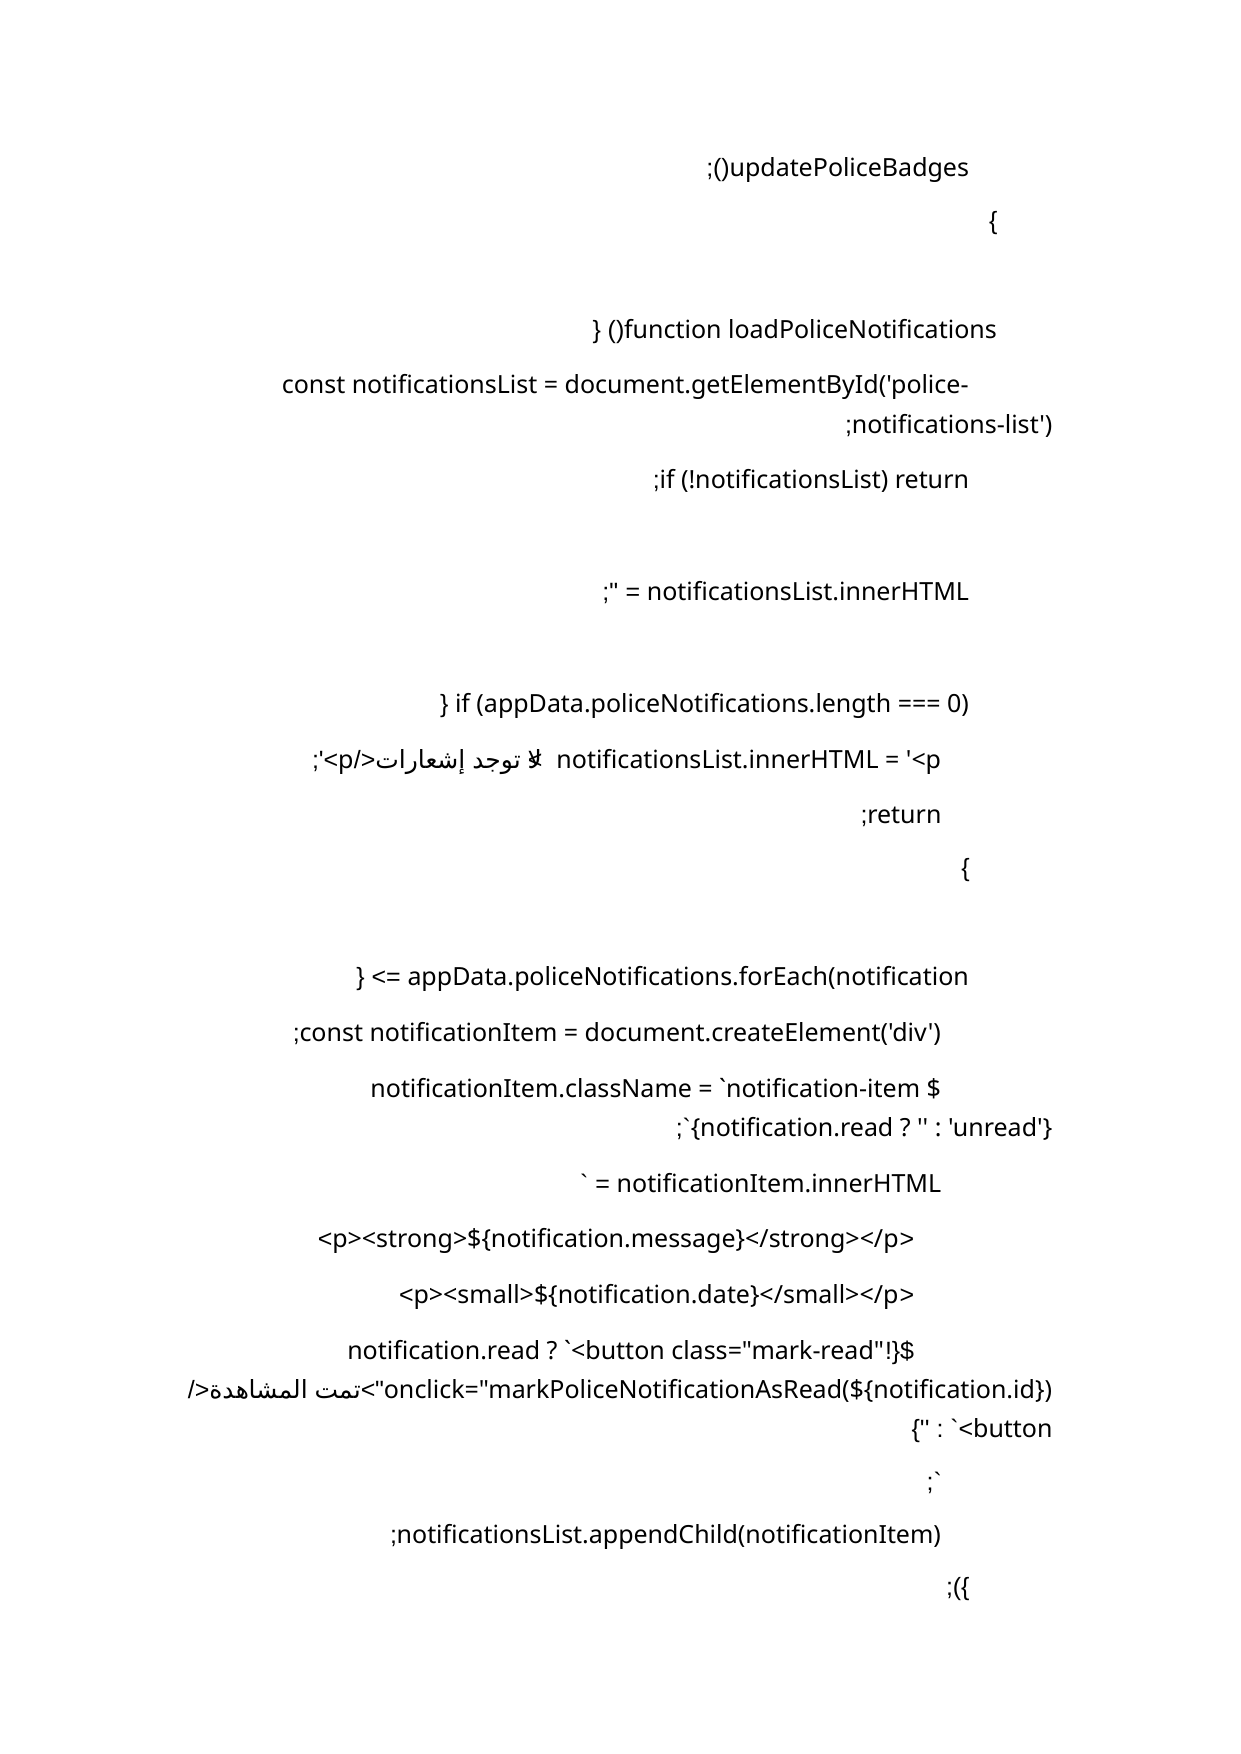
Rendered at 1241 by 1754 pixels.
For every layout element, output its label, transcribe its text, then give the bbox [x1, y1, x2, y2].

text notificationsList.appendChild(notificationItem); [187, 1517, 1053, 1551]
text if (!notificationsList) return; [187, 462, 1053, 496]
text updatePoliceBadges(); [187, 150, 1053, 184]
text notificationsList.innerHTML = ''; [187, 574, 1053, 608]
text ${!notification.read ? `<button class="mark-read" onclick="markPoliceNotificationAsRead(${notification.id})">تمت المشاهدة</button>` : ''} [187, 1333, 1053, 1445]
text notificationItem.innerHTML = ` [187, 1165, 1053, 1199]
text const notificationsList = document.getElementById('police-notifications-list'); [187, 367, 1053, 440]
text notificationsList.innerHTML = '<p>لا توجد إشعارات</p>'; [187, 741, 1053, 775]
text function loadPoliceNotifications() { [187, 311, 1053, 345]
text notificationItem.className = `notification-item ${notification.read ? '' : 'unread'}`; [187, 1070, 1053, 1143]
text } [187, 853, 1053, 882]
text <p><strong>${notification.message}</strong></p> [187, 1221, 1053, 1255]
text return; [187, 797, 1053, 831]
text appData.policeNotifications.forEach(notification => { [187, 958, 1053, 993]
text }); [187, 1572, 1053, 1601]
text <p><small>${notification.date}</small></p> [187, 1277, 1053, 1311]
text } [187, 206, 1053, 234]
text if (appData.policeNotifications.length === 0) { [187, 686, 1053, 719]
text const notificationItem = document.createElement('div'); [187, 1014, 1053, 1048]
text `; [187, 1467, 1053, 1496]
